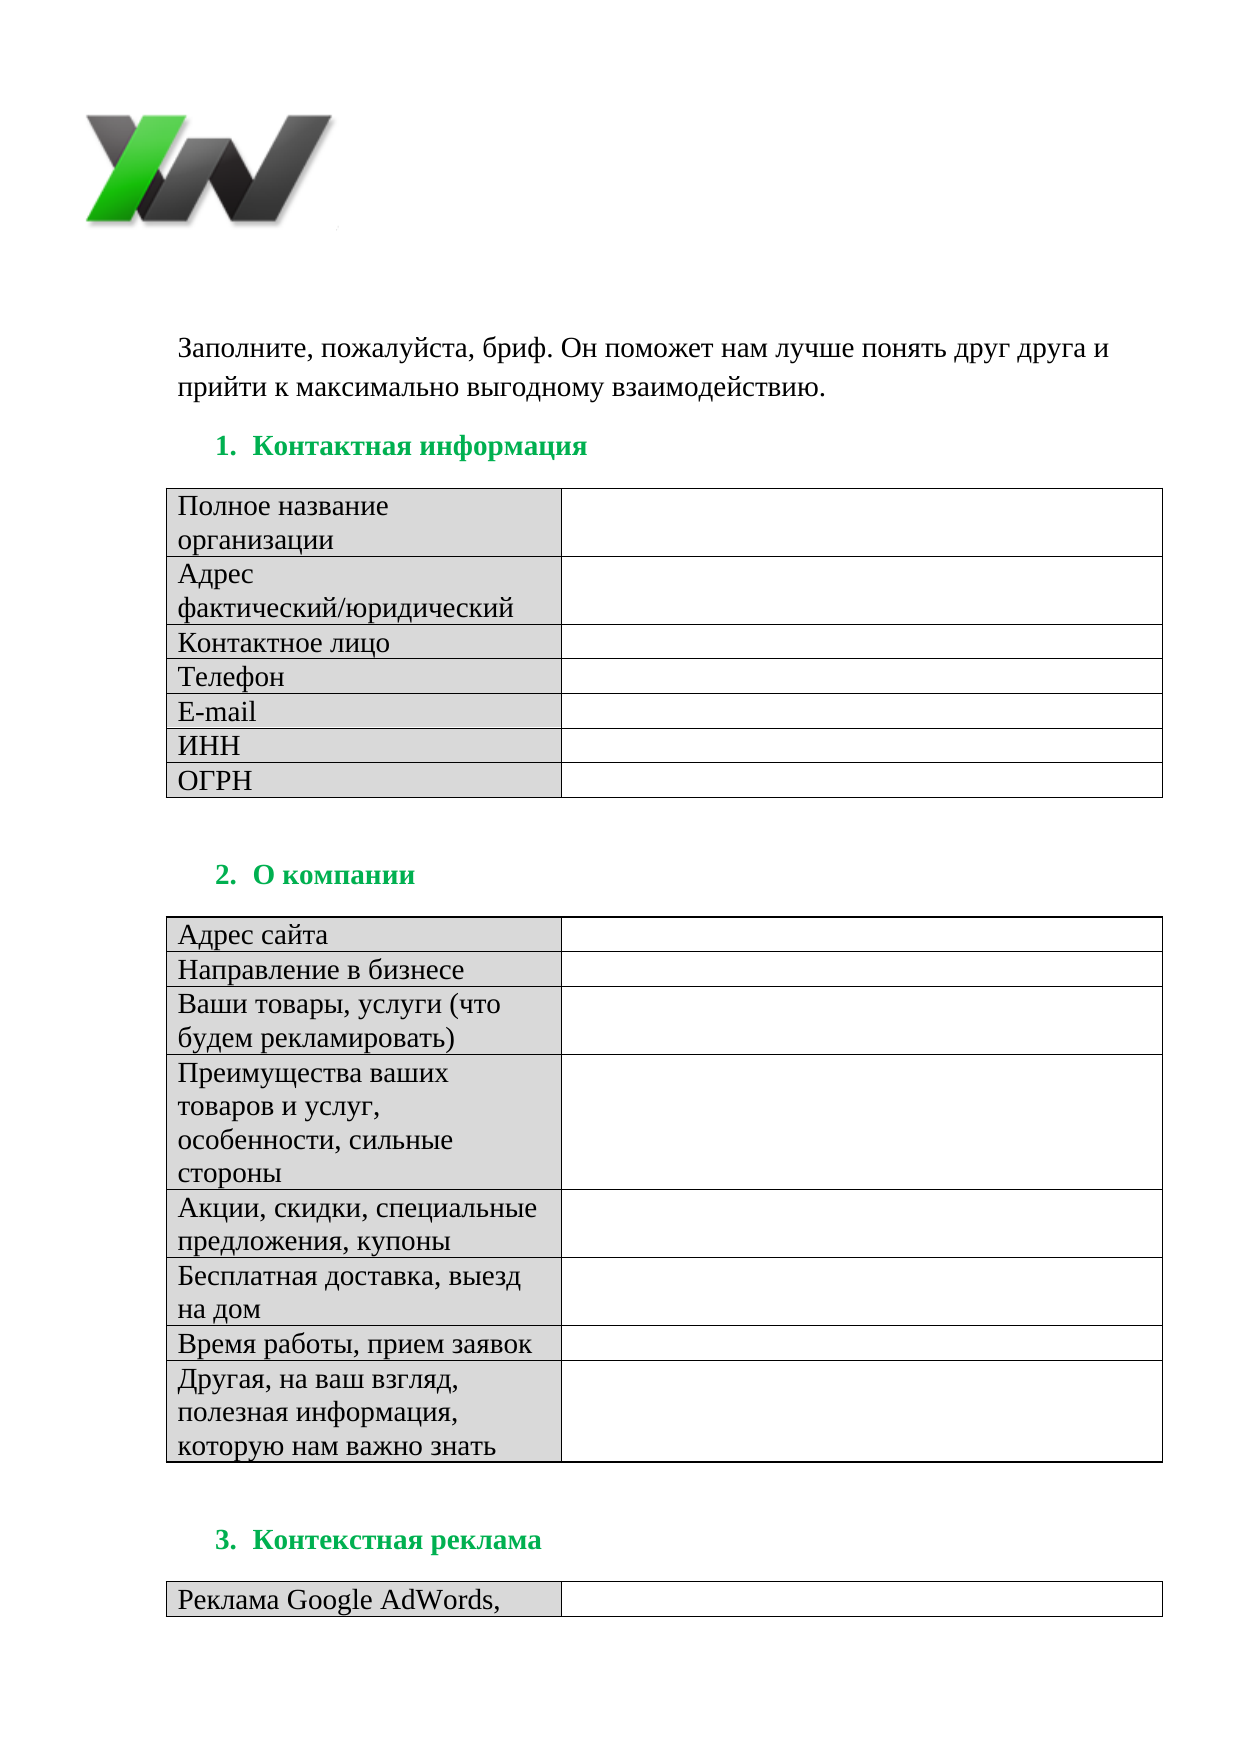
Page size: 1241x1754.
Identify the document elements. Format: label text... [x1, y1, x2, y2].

table_header [562, 489, 1162, 556]
text Заполните, пожалуйста, бриф. Он поможет нам лучше понять друг друга и прийти к максимально выгодному взаимодействию. [177, 330, 1152, 402]
list Контактная информация [215, 428, 1152, 462]
table_cell [562, 659, 1162, 693]
table_cell [562, 1055, 1162, 1189]
table_cell [562, 1258, 1162, 1325]
table_cell [562, 729, 1162, 762]
picture [52, 12, 365, 325]
table_cell [562, 763, 1162, 797]
table_cell Телефон [167, 659, 561, 693]
list Контекстная реклама [215, 1522, 1152, 1555]
table_cell [562, 625, 1162, 658]
table_header Адрес сайта [167, 918, 561, 951]
table_cell [562, 557, 1162, 624]
table_cell ИНН [167, 729, 561, 762]
table_header [562, 918, 1162, 951]
list О компании [215, 857, 1152, 891]
table_cell [562, 952, 1162, 986]
table_cell Направление в бизнесе [167, 952, 561, 986]
table_cell Время работы, прием заявок [167, 1326, 561, 1360]
table_header [562, 1582, 1162, 1616]
table_cell [562, 1190, 1162, 1257]
table_cell [562, 1361, 1162, 1461]
table_header Полное название организации [167, 489, 561, 556]
table_cell Преимущества ваших товаров и услуг, особенности, сильные стороны [167, 1055, 561, 1189]
table_cell Акции, скидки, специальные предложения, купоны [167, 1190, 561, 1257]
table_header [167, 1582, 561, 1616]
table_cell Ваши товары, услуги (что будем рекламировать) [167, 987, 561, 1054]
table_cell Адрес фактический/юридический [167, 557, 561, 624]
table_cell Другая, на ваш взгляд, полезная информация, которую нам важно знать [167, 1361, 561, 1461]
table_cell ОГРН [167, 763, 561, 797]
table_cell E-mail [167, 694, 561, 727]
table_cell Бесплатная доставка, выезд на дом [167, 1258, 561, 1325]
table_cell Контактное лицо [167, 625, 561, 658]
table_cell [562, 987, 1162, 1054]
table_cell [562, 1326, 1162, 1360]
table_cell [562, 694, 1162, 727]
